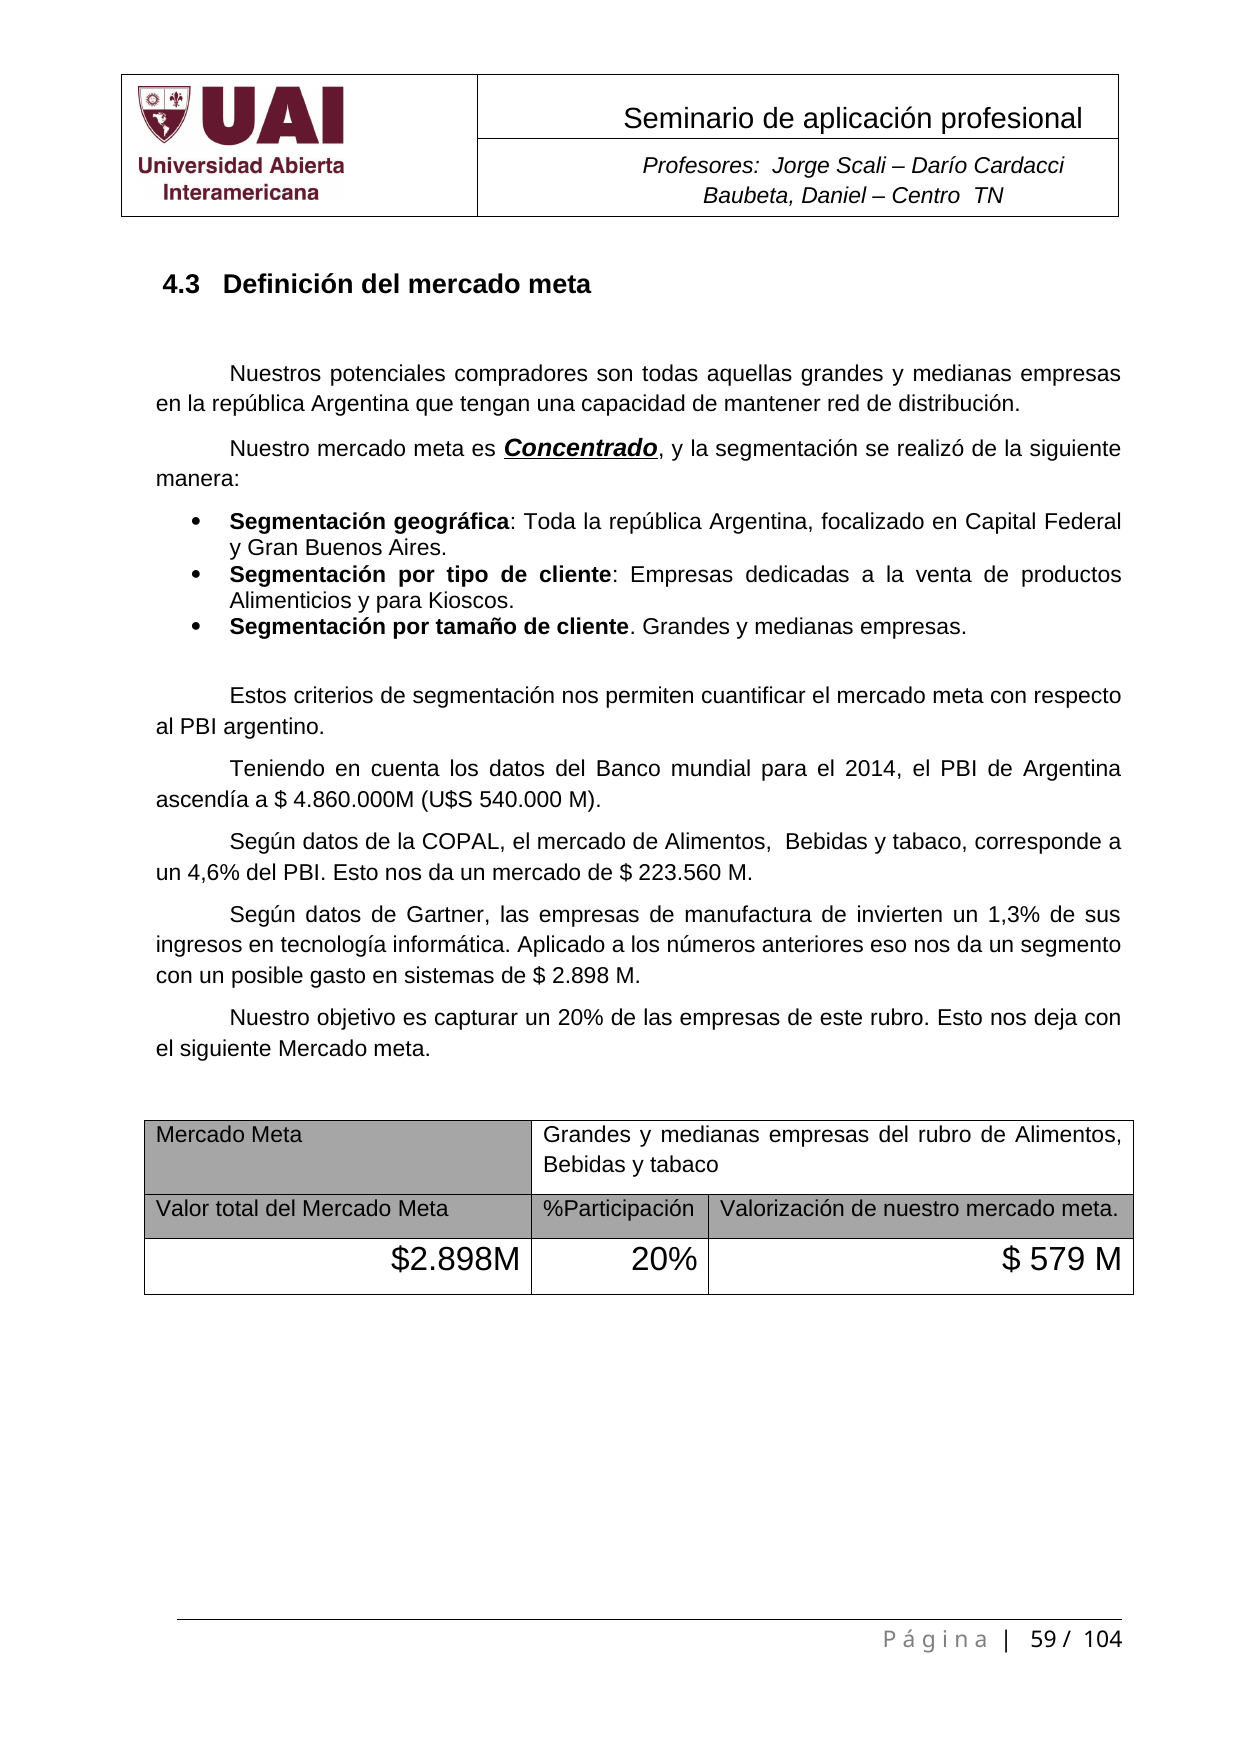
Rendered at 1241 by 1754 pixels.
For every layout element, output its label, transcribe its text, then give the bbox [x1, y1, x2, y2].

list Segmentación por tamaño de cliente. Grandes y medianas empresas. [192, 613, 1122, 640]
table_header Grandes y medianas empresas del rubro de Alimentos, Bebidas y tabaco [532, 1121, 1133, 1194]
table_cell Valor total del Mercado Meta [145, 1195, 531, 1238]
table_cell $ 579 M [709, 1239, 1133, 1293]
table_header Mercado Meta [145, 1121, 531, 1194]
list Segmentación geográfica: Toda la república Argentina, focalizado en Capital Federal y Gran Buenos Aires. [192, 508, 1122, 561]
text Nuestros potenciales compradores son todas aquellas grandes y medianas empresas en la república Argentina que tengan una capacidad de mantener red de distribución. [156, 360, 1122, 416]
text Según datos de Gartner, las empresas de manufactura de invierten un 1,3% de sus ingresos en tecnología informática. Aplicado a los números anteriores eso nos da un segmento con un posible gasto en sistemas de $ 2.898 M. [156, 901, 1122, 988]
text Nuestro mercado meta es Concentrado, y la segmentación se realizó de la siguiente manera: [156, 433, 1122, 492]
text Según datos de la COPAL, el mercado de Alimentos, Bebidas y tabaco, corresponde a un 4,6% del PBI. Esto nos da un mercado de $ 223.560 M. [156, 828, 1122, 885]
table_cell Valorización de nuestro mercado meta. [709, 1195, 1133, 1238]
table_cell $2.898M [145, 1239, 531, 1293]
text Teniendo en cuenta los datos del Banco mundial para el 2014, el PBI de Argentina ascendía a $ 4.860.000M (U$S 540.000 M). [156, 755, 1122, 812]
table_cell %Participación [532, 1195, 708, 1238]
table_cell 20% [532, 1239, 708, 1293]
text Estos criterios de segmentación nos permiten cuantificar el mercado meta con respecto al PBI argentino. [156, 682, 1122, 739]
text Nuestro objetivo es capturar un 20% de las empresas de este rubro. Esto nos deja con el siguiente Mercado meta. [156, 1004, 1122, 1061]
list Segmentación por tipo de cliente: Empresas dedicadas a la venta de productos Alimenticios y para Kioscos. [192, 561, 1122, 613]
subtitle Definición del mercado meta [162, 268, 1122, 300]
picture [137, 86, 344, 200]
